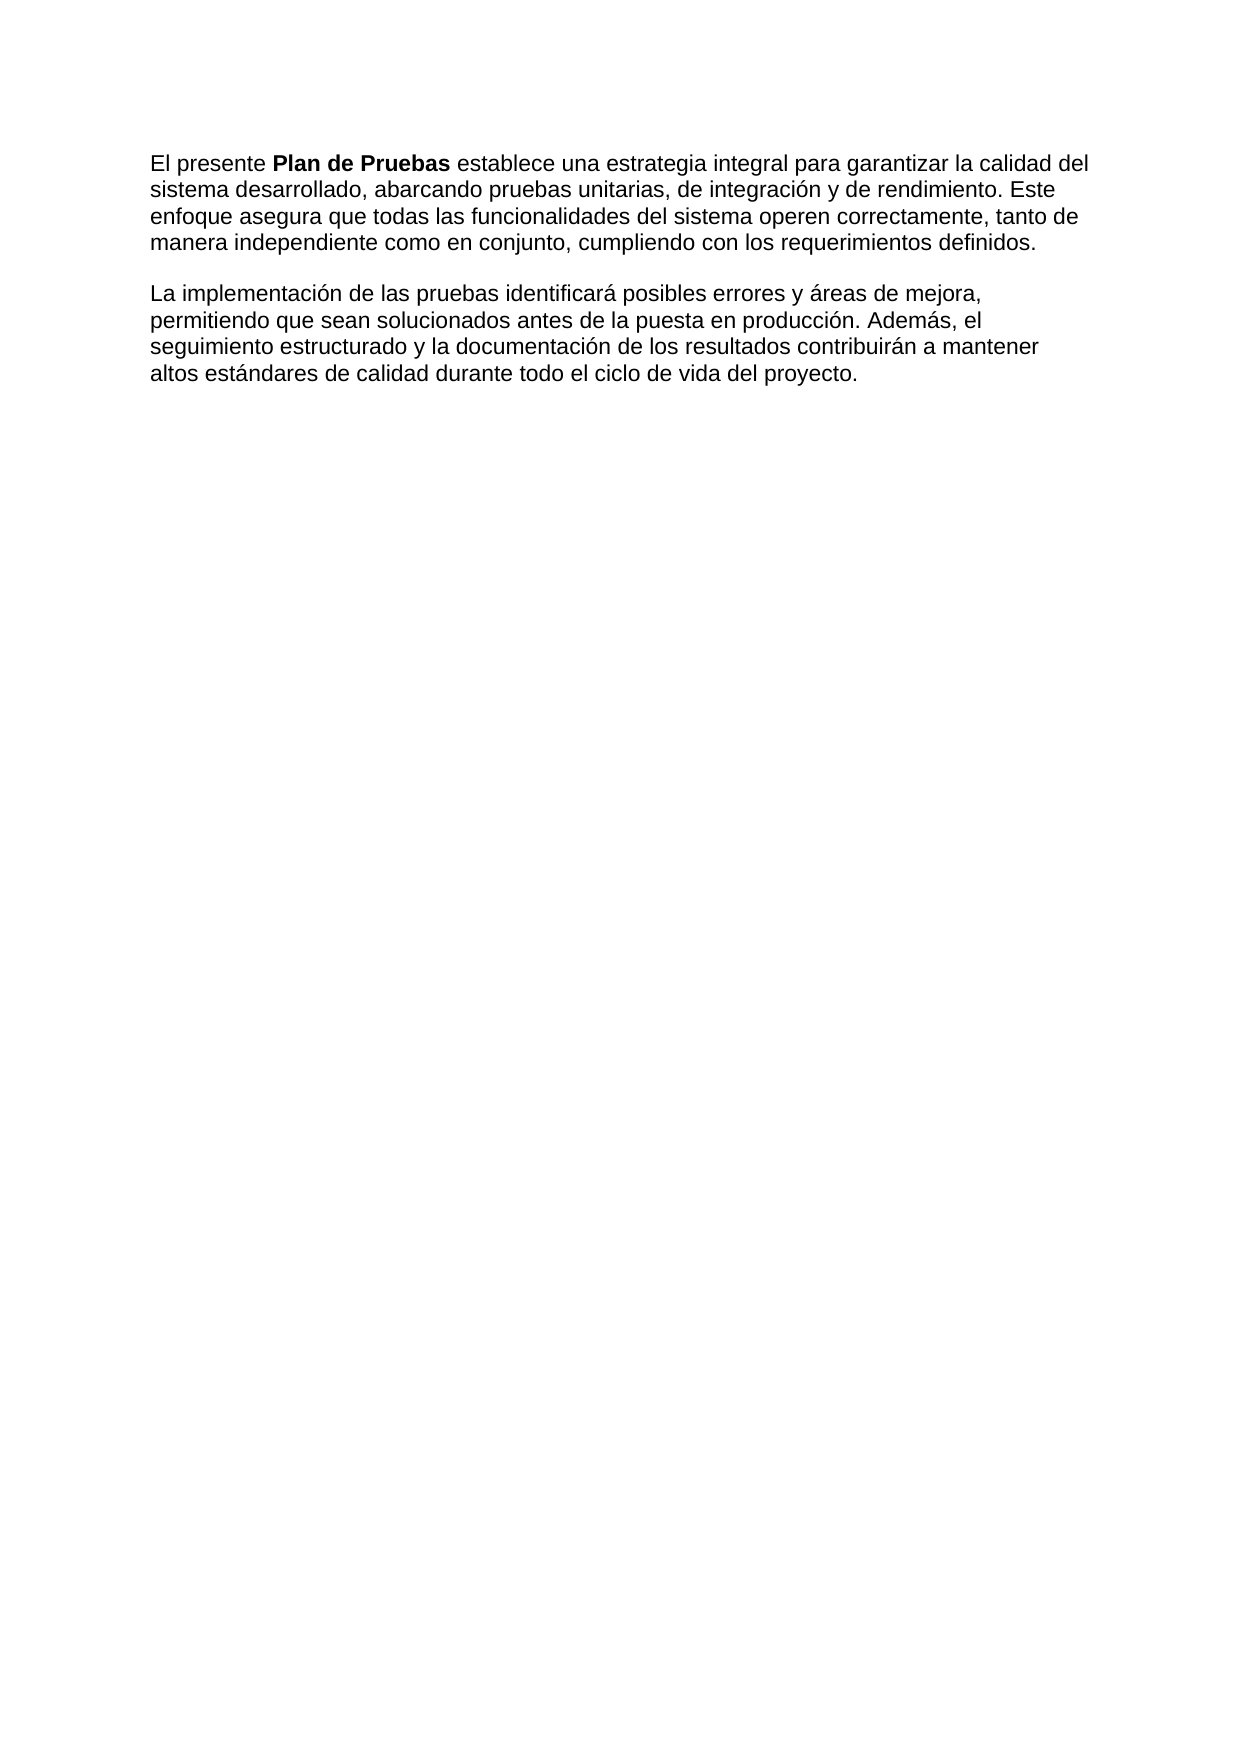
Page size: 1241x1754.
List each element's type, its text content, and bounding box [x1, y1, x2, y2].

text El presente Plan de Pruebas establece una estrategia integral para garantizar la calidad del sistema desarrollado, abarcando pruebas unitarias, de integración y de rendimiento. Este enfoque asegura que todas las funcionalidades del sistema operen correctamente, tanto de manera independiente como en conjunto, cumpliendo con los requerimientos definidos. [150, 150, 1090, 255]
text La implementación de las pruebas identificará posibles errores y áreas de mejora, permitiendo que sean solucionados antes de la puesta en producción. Además, el seguimiento estructurado y la documentación de los resultados contribuirán a mantener altos estándares de calidad durante todo el ciclo de vida del proyecto. [150, 280, 1090, 386]
